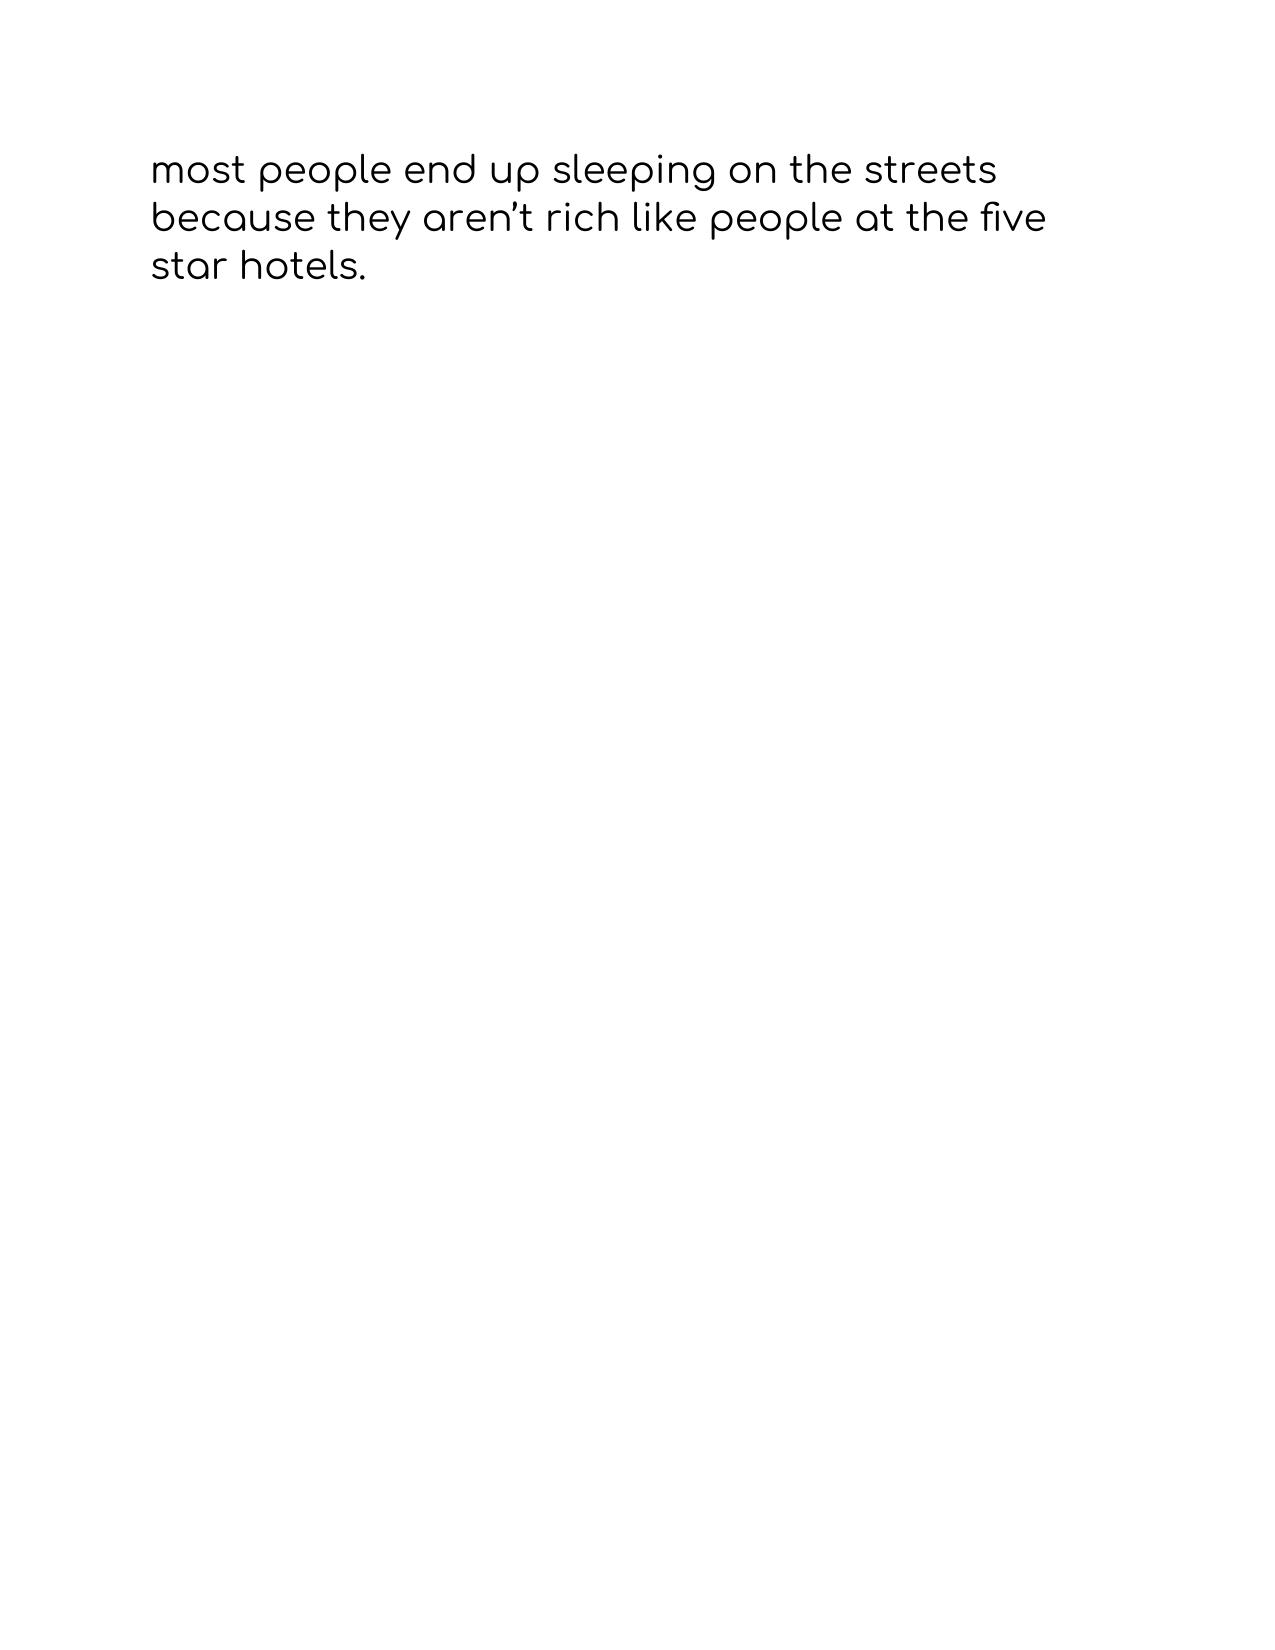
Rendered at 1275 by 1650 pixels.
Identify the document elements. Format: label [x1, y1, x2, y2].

text [150, 150, 1125, 288]
